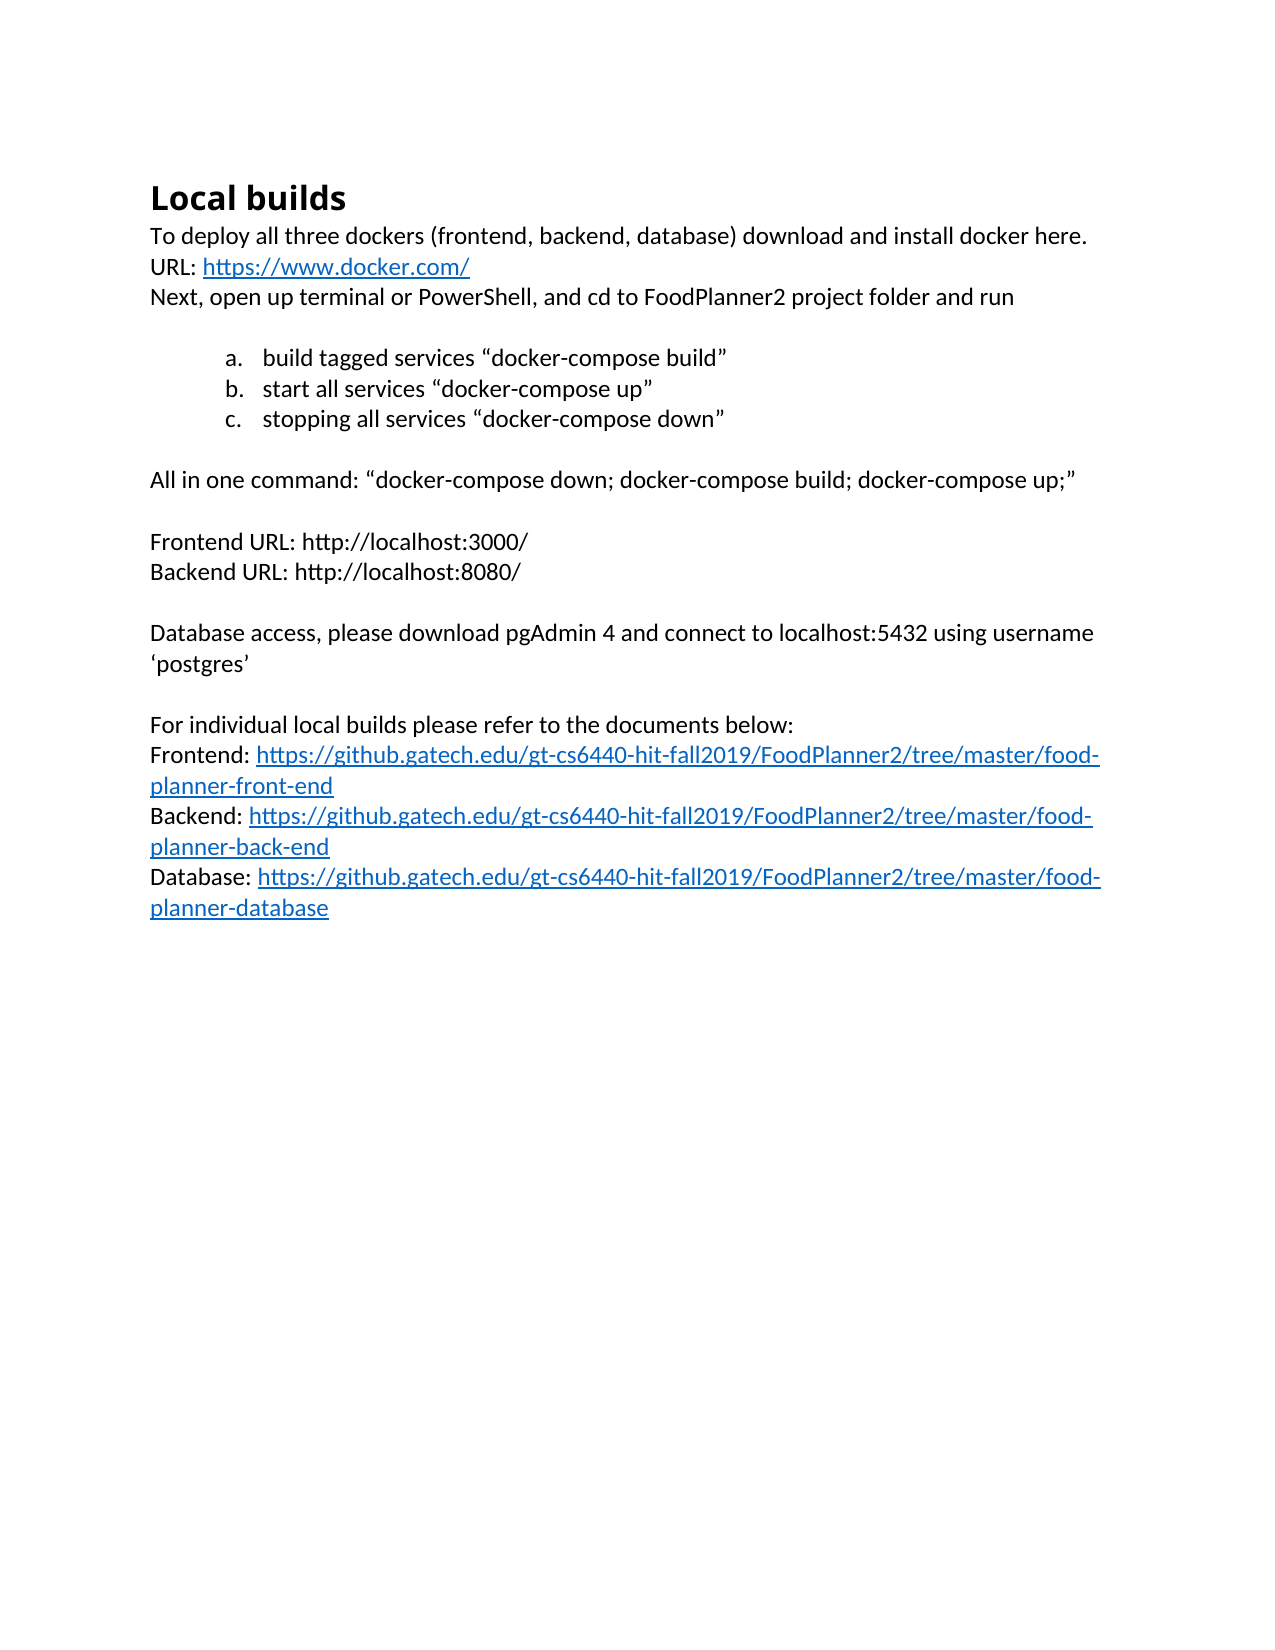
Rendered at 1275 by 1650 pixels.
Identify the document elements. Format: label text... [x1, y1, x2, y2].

text All in one command: “docker-compose down; docker-compose build; docker-compose up;” [150, 464, 1125, 495]
list start all services “docker-compose up” [225, 373, 1125, 403]
text Frontend: https://github.gatech.edu/gt-cs6440-hit-fall2019/FoodPlanner2/tree/master/food-planner-front-end [150, 739, 1125, 800]
text Database: https://github.gatech.edu/gt-cs6440-hit-fall2019/FoodPlanner2/tree/master/food-planner-database [150, 861, 1125, 922]
text Backend: https://github.gatech.edu/gt-cs6440-hit-fall2019/FoodPlanner2/tree/master/food-planner-back-end [150, 800, 1125, 861]
list build tagged services “docker-compose build” [225, 342, 1125, 373]
text URL: https://www.docker.com/ Next, open up terminal or PowerShell, and cd to FoodPlanner2 project folder and run [150, 251, 1125, 312]
text Database access, please download pgAdmin 4 and connect to localhost:5432 using username ‘postgres’ [150, 617, 1125, 678]
text For individual local builds please refer to the documents below: [150, 709, 1125, 739]
text Frontend URL: http://localhost:3000/ Backend URL: http://localhost:8080/ [150, 526, 1125, 587]
list stopping all services “docker-compose down” [225, 403, 1125, 434]
subtitle Local builds [150, 175, 1125, 220]
text To deploy all three dockers (frontend, backend, database) download and install docker here. [150, 220, 1125, 251]
